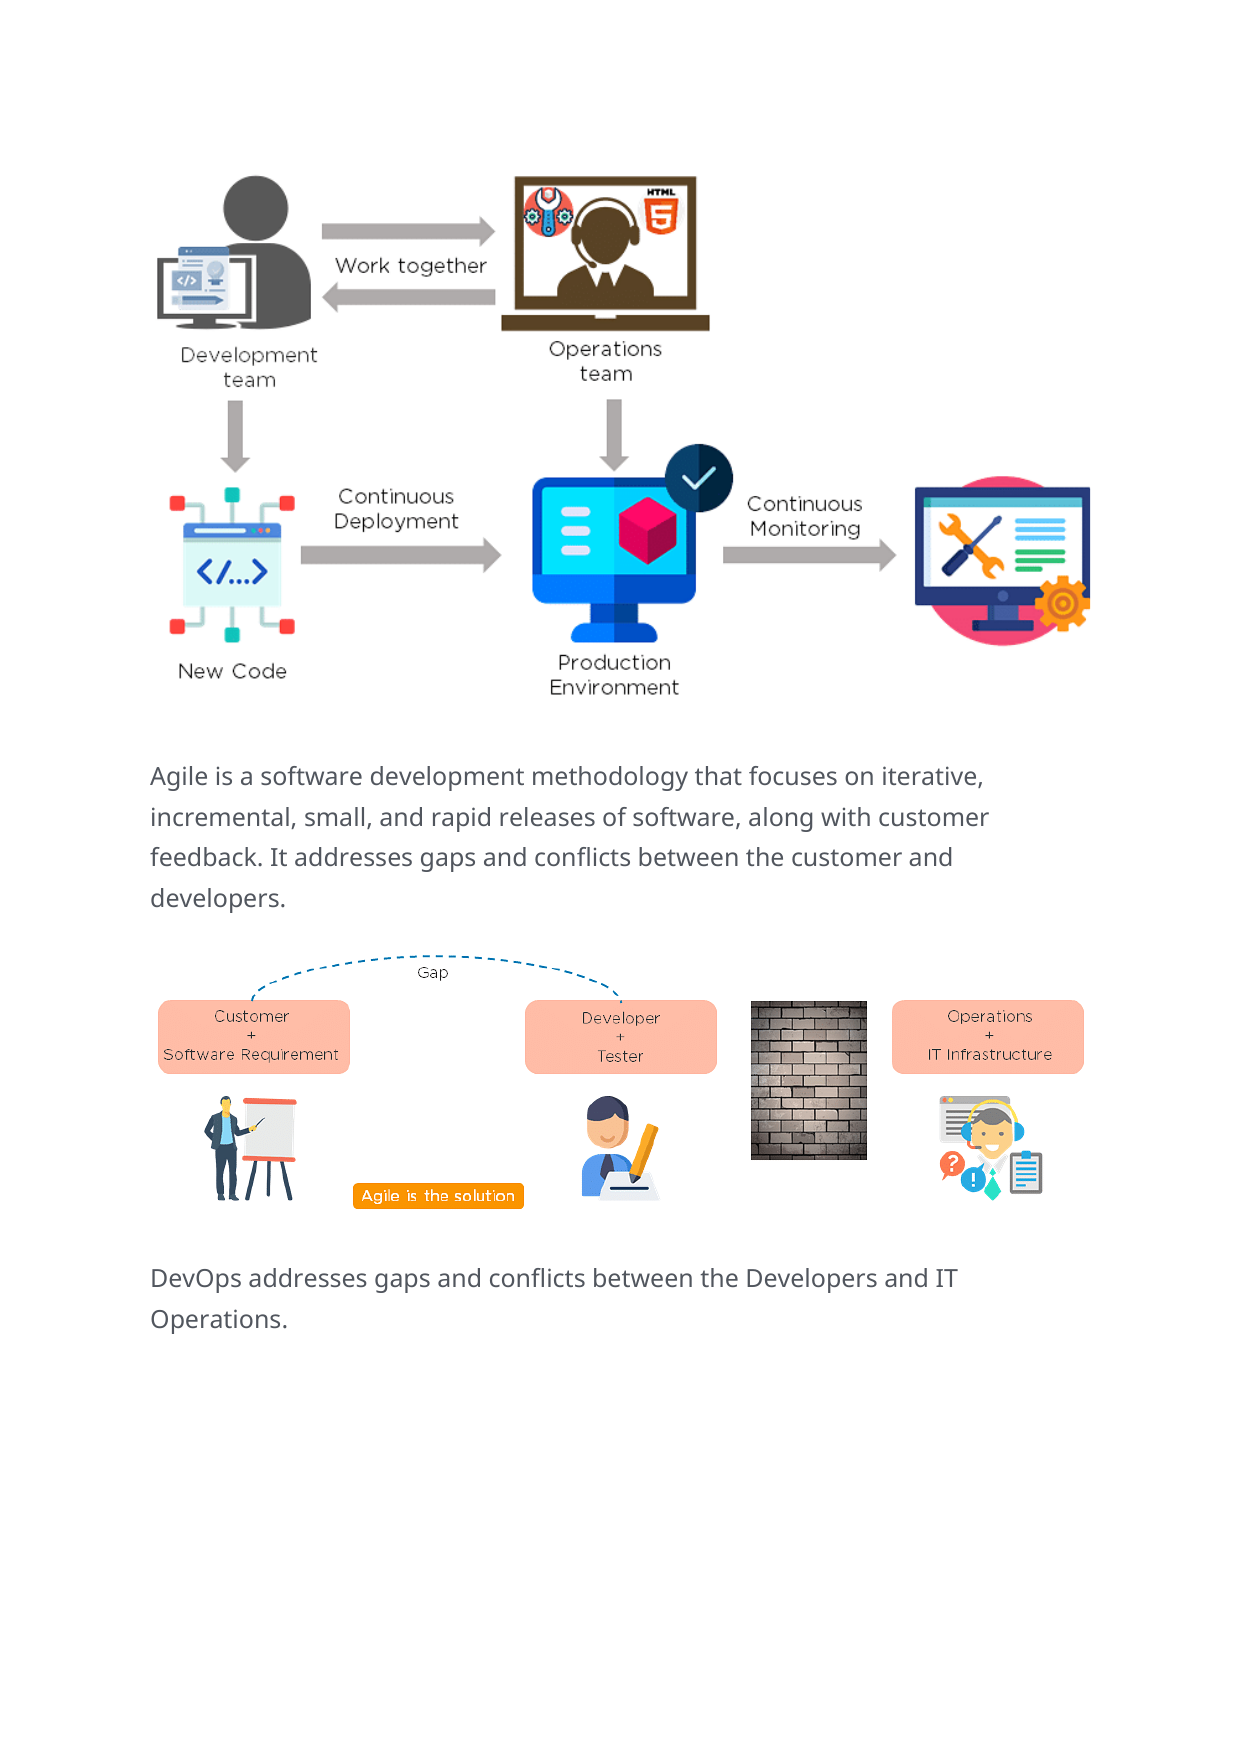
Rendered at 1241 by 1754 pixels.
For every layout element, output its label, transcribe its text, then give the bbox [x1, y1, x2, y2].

picture [150, 955, 1091, 1214]
text DevOps addresses gaps and conflicts between the Developers and IT Operations. [150, 1254, 1090, 1336]
picture [150, 150, 1091, 712]
text Agile is a software development methodology that focuses on iterative, incremental, small, and rapid releases of software, along with customer feedback. It addresses gaps and conflicts between the customer and developers. [150, 752, 1090, 915]
